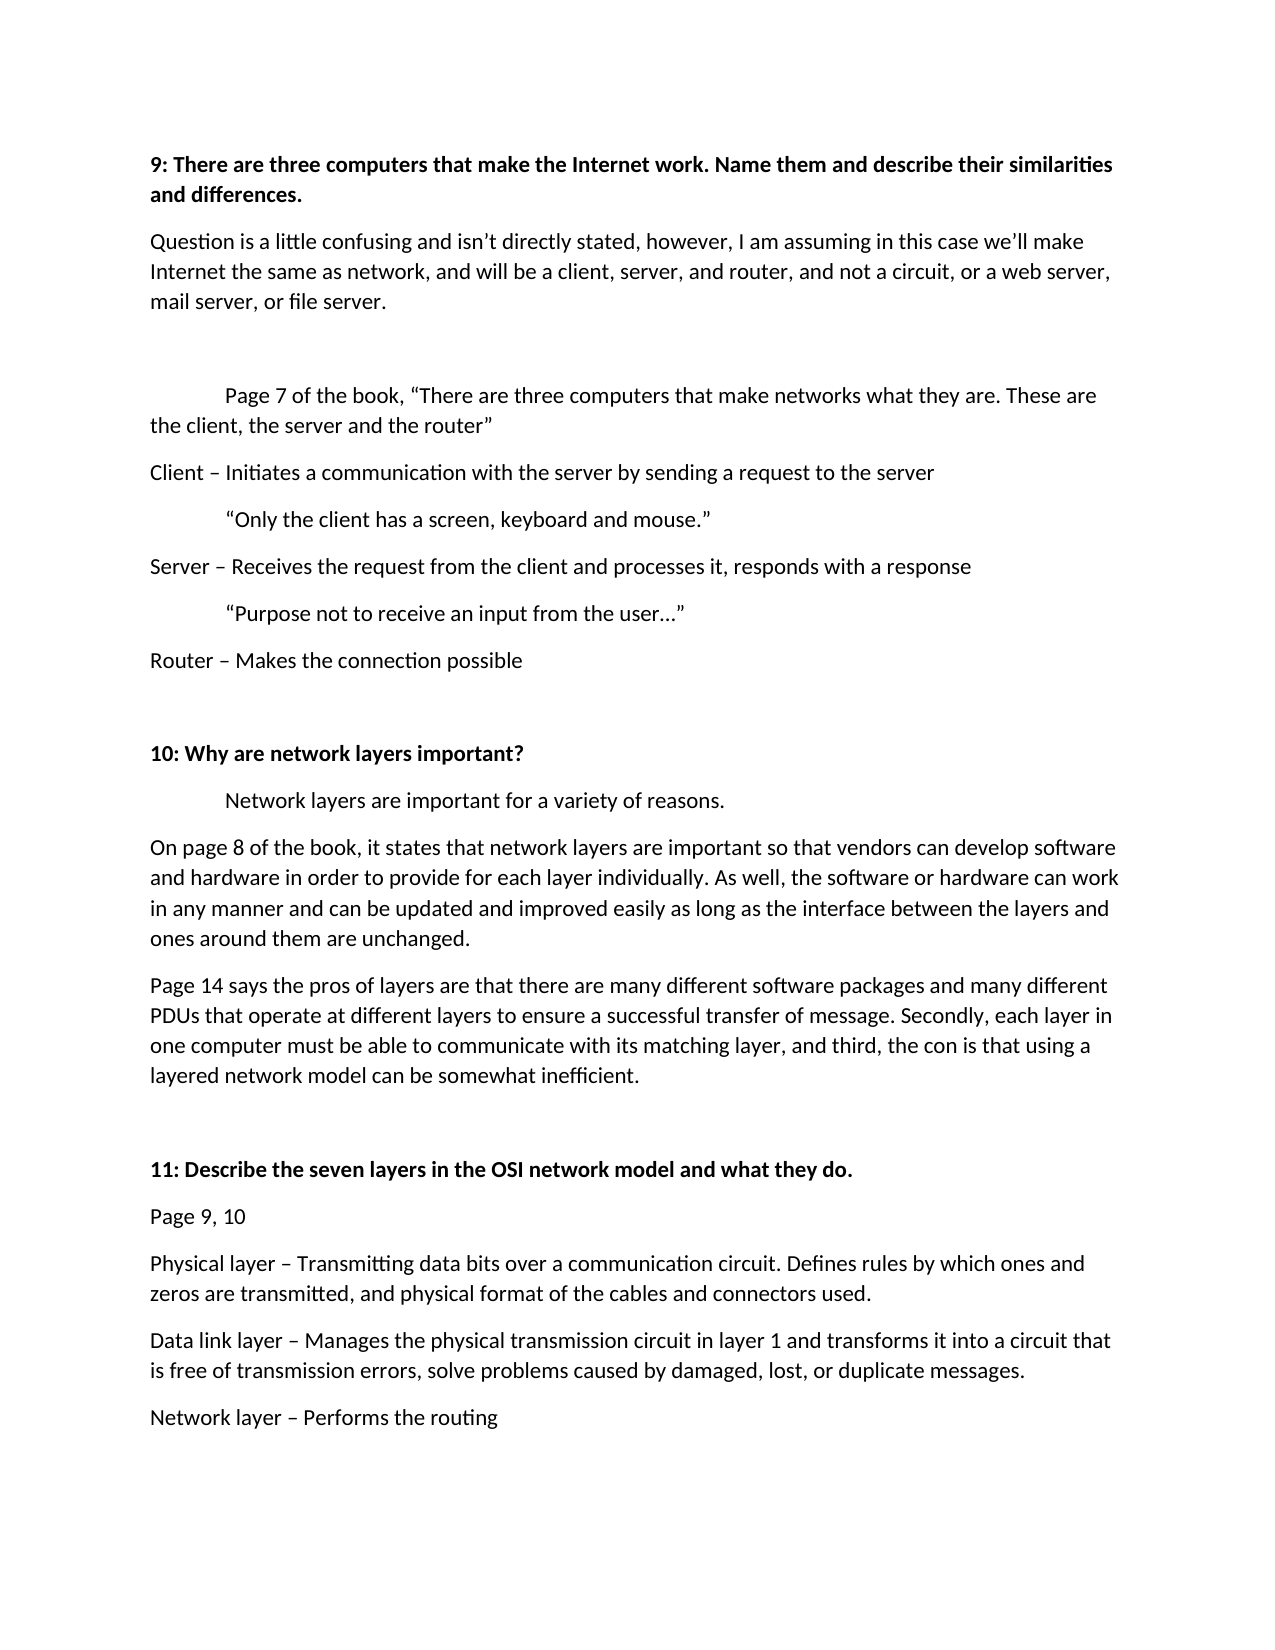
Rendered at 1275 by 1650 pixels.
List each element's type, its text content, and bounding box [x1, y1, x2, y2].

text 11: Describe the seven layers in the OSI network model and what they do. [150, 1155, 1125, 1183]
text Server – Receives the request from the client and processes it, responds with a response [150, 552, 1125, 580]
text Router – Makes the connection possible [150, 646, 1125, 674]
text 10: Why are network layers important? [150, 739, 1125, 768]
text Page 14 says the pros of layers are that there are many different software packages and many different PDUs that operate at different layers to ensure a successful transfer of message. Secondly, each layer in one computer must be able to communicate with its matching layer, and third, the con is that using a layered network model can be somewhat inefficient. [150, 971, 1125, 1089]
text 9: There are three computers that make the Internet work. Name them and describe their similarities and differences. [150, 150, 1125, 208]
text Data link layer – Manages the physical transmission circuit in layer 1 and transforms it into a circuit that is free of transmission errors, solve problems caused by damaged, lost, or duplicate messages. [150, 1326, 1125, 1384]
text Network layers are important for a variety of reasons. [150, 786, 1125, 814]
text Client – Initiates a communication with the server by sending a request to the server [150, 458, 1125, 486]
text Question is a little confusing and isn’t directly stated, however, I am assuming in this case we’ll make Internet the same as network, and will be a client, server, and router, and not a circuit, or a web server, mail server, or file server. [150, 227, 1125, 316]
text On page 8 of the book, it states that network layers are important so that vendors can develop software and hardware in order to provide for each layer individually. As well, the software or hardware can work in any manner and can be updated and improved easily as long as the interface between the layers and ones around them are unchanged. [150, 833, 1125, 952]
text Network layer – Performs the routing [150, 1403, 1125, 1431]
text Page 7 of the book, “There are three computers that make networks what they are. These are the client, the server and the router” [150, 381, 1125, 439]
text Physical layer – Transmitting data bits over a communication circuit. Defines rules by which ones and zeros are transmitted, and physical format of the cables and connectors used. [150, 1249, 1125, 1307]
text “Only the client has a screen, keyboard and mouse.” [150, 505, 1125, 533]
text Page 9, 10 [150, 1202, 1125, 1230]
text “Purpose not to receive an input from the user…” [150, 599, 1125, 627]
